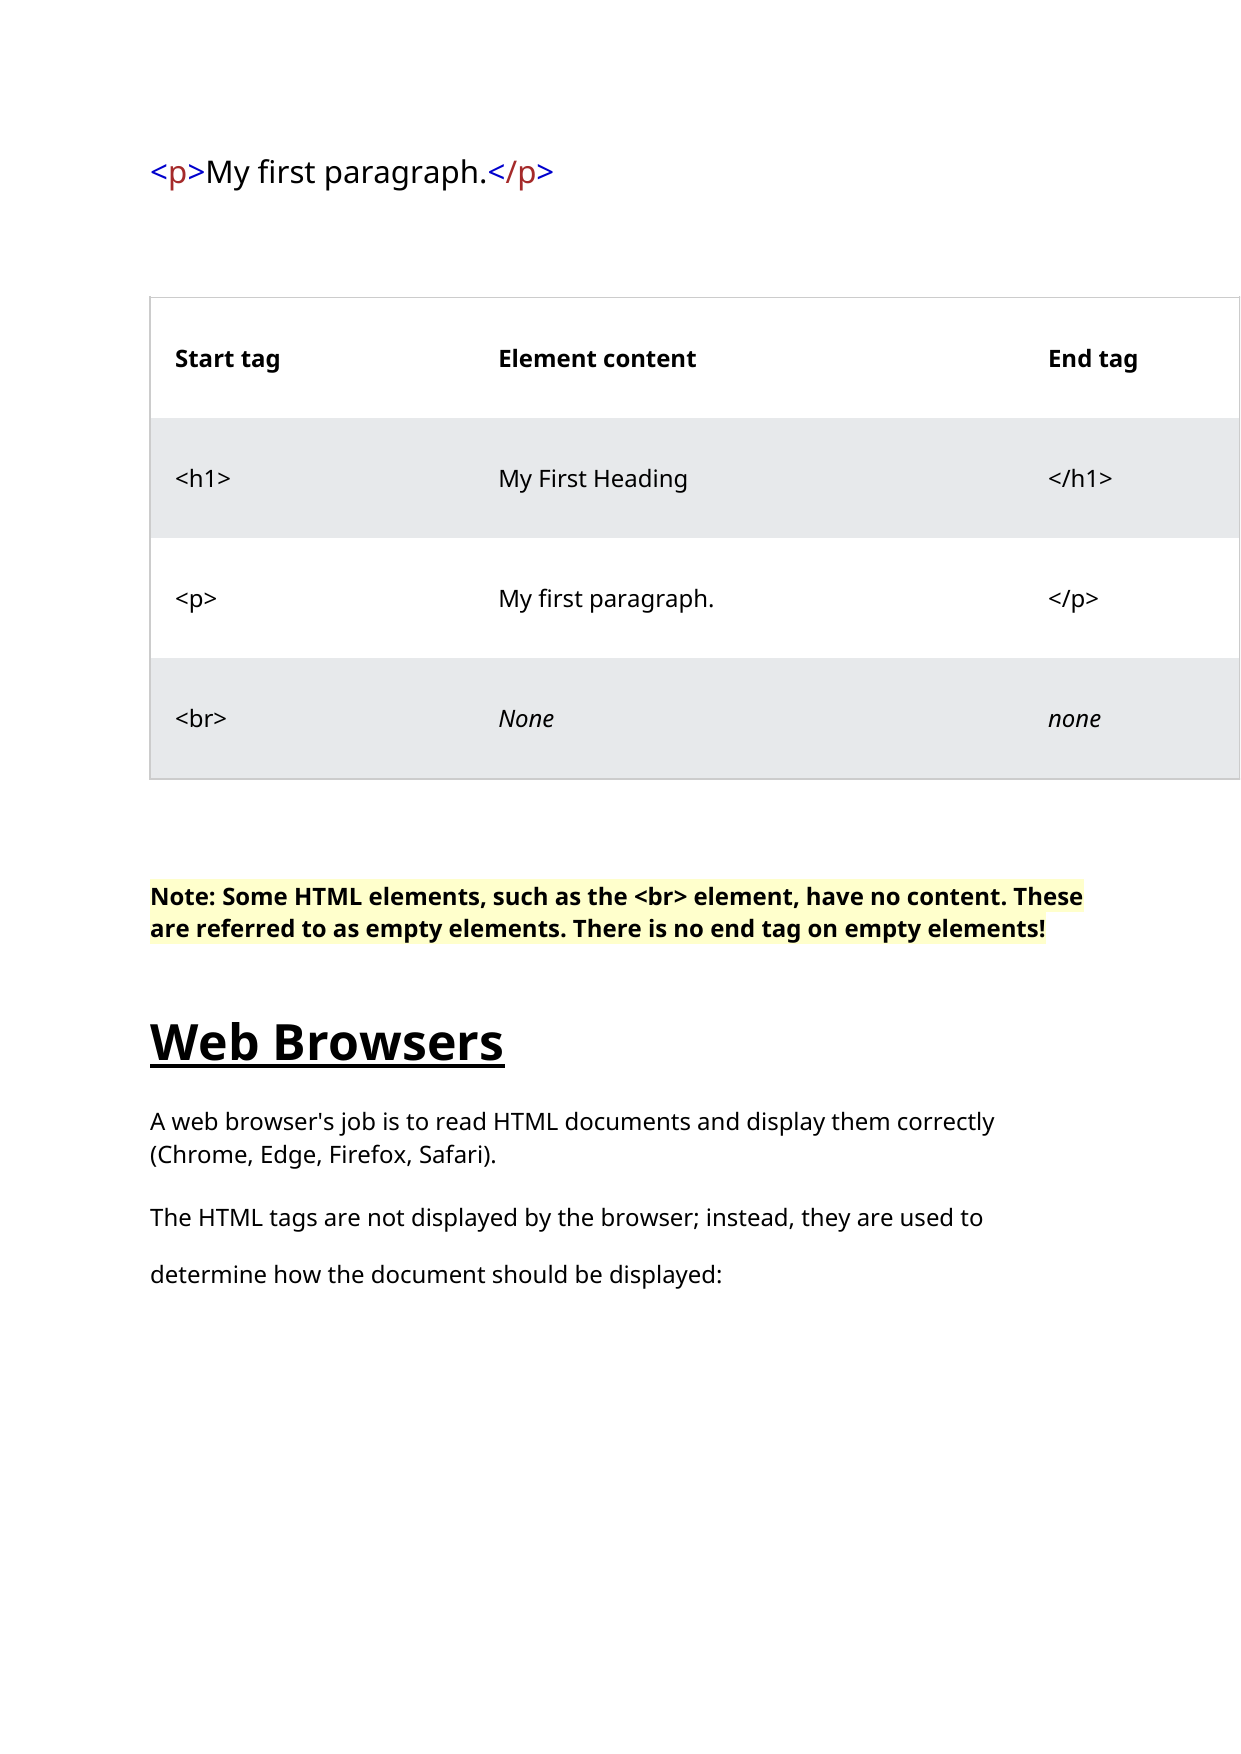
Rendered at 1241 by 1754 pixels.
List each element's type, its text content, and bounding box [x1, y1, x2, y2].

text The HTML tags are not displayed by the browser; instead, they are used to determine how the document should be displayed: [150, 1200, 1090, 1290]
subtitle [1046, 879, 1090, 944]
table_cell </p> [1035, 538, 1239, 658]
table_header Start tag [151, 298, 486, 418]
table_cell <br> [151, 658, 486, 778]
table_header Element content [486, 298, 1035, 418]
table_cell </h1> [1035, 418, 1239, 538]
table_cell <h1> [151, 418, 486, 538]
text A web browser's job is to read HTML documents and display them correctly (Chrome, Edge, Firefox, Safari). [150, 1105, 1090, 1170]
table_cell None [486, 658, 1035, 778]
subtitle Web Browsers [150, 1007, 1090, 1075]
text <p>My first paragraph.</p> [150, 150, 1090, 193]
table_cell My First Heading [486, 418, 1035, 538]
table_header End tag [1035, 298, 1239, 418]
table_cell My first paragraph. [486, 538, 1035, 658]
table_cell none [1035, 658, 1239, 778]
table_cell <p> [151, 538, 486, 658]
